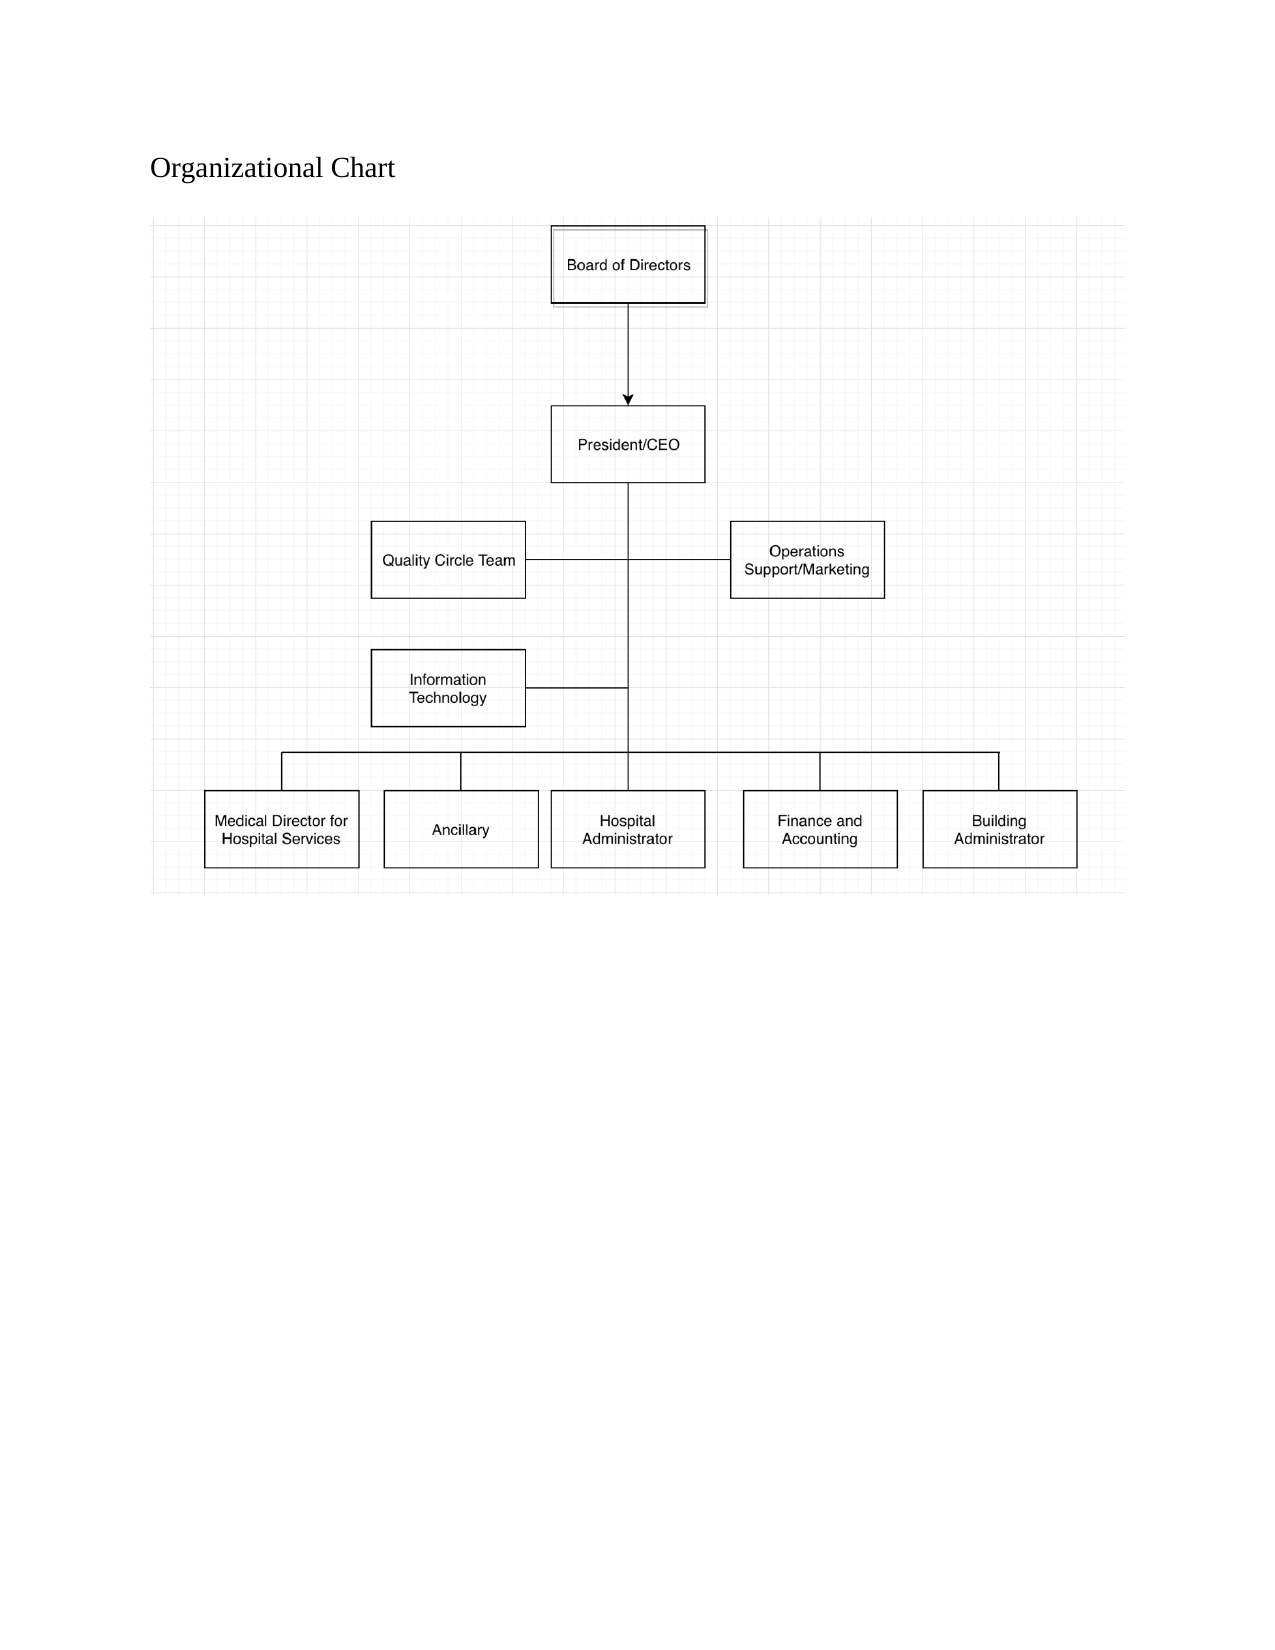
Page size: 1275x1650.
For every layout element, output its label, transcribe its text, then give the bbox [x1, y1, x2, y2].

text Organizational Chart [150, 150, 1125, 183]
picture [150, 217, 1125, 895]
